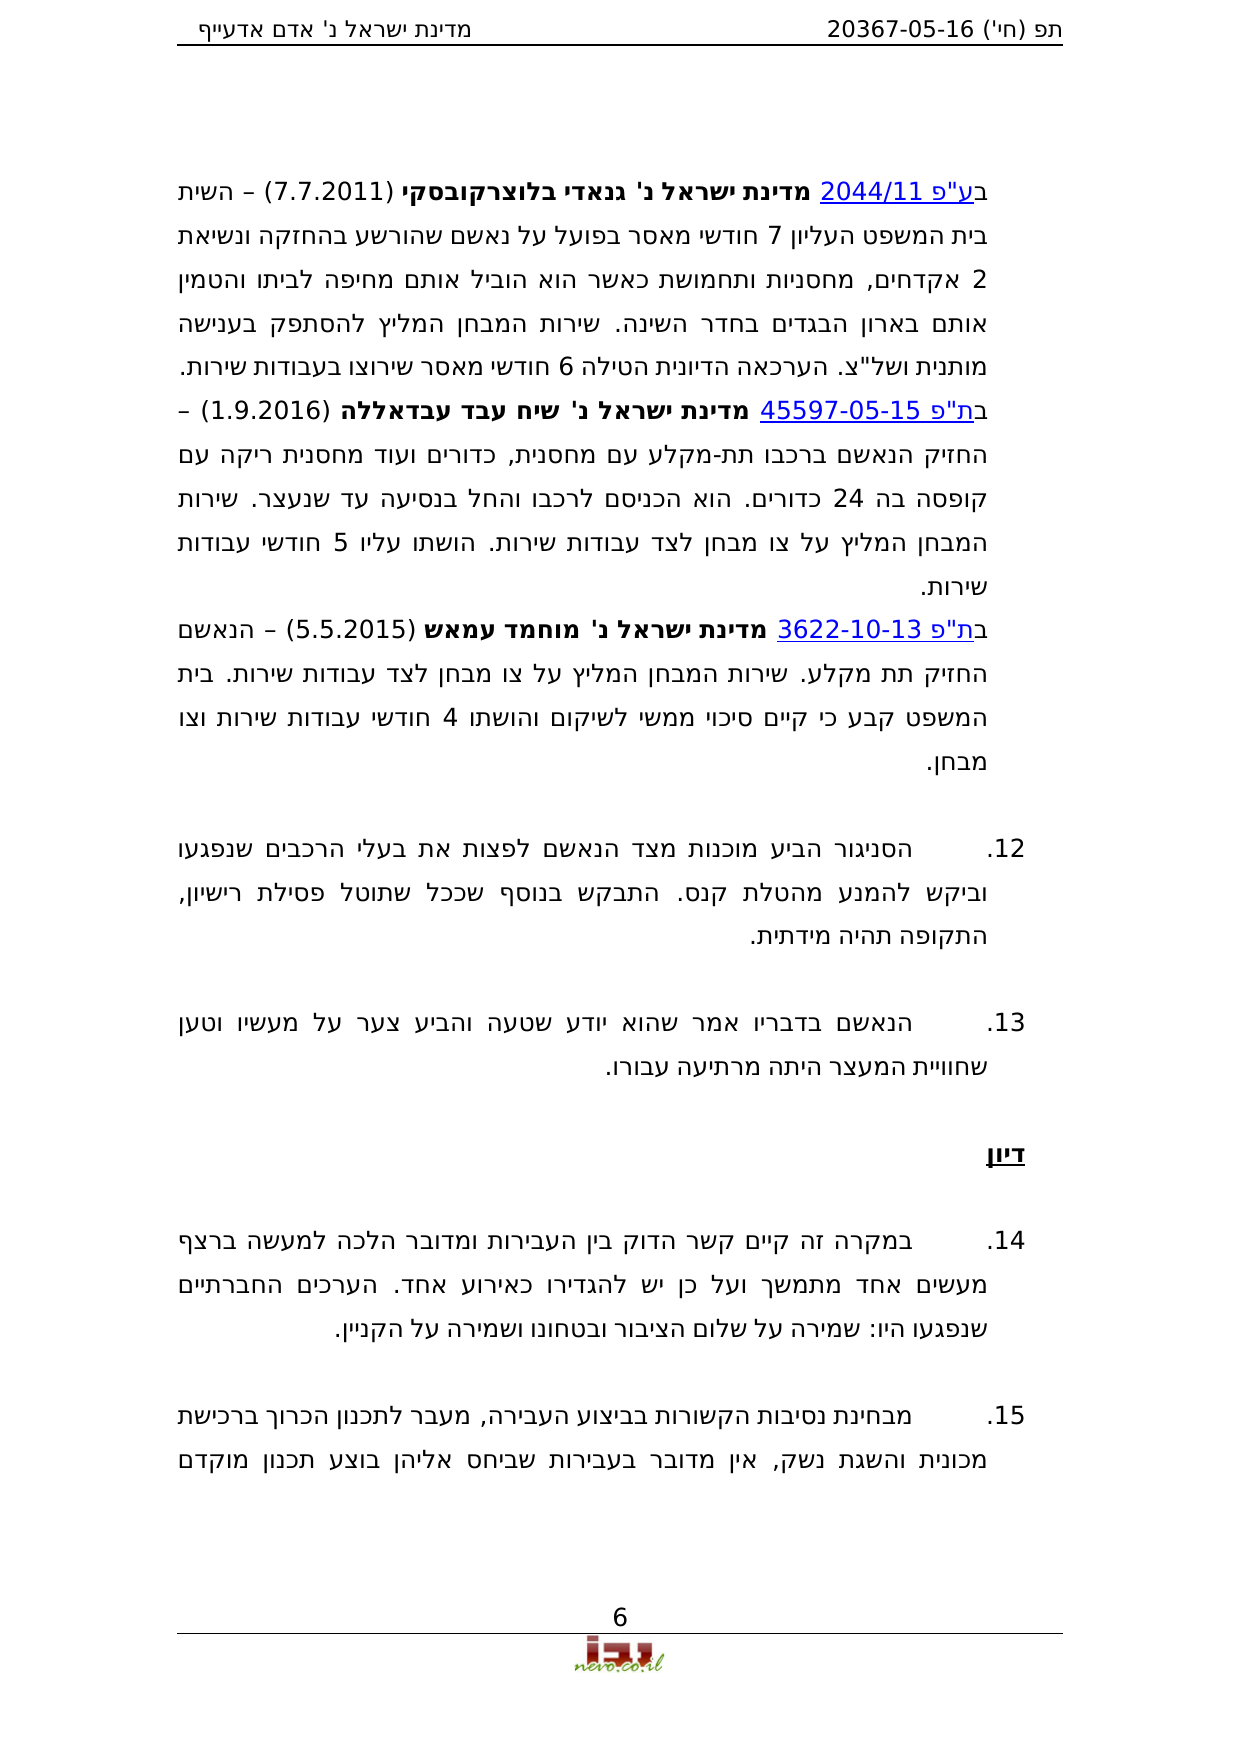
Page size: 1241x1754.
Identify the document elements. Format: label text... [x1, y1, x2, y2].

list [177, 1401, 1026, 1474]
list בת"פ 3622-10-13 מדינת ישראל נ' מוחמד עמאש (5.5.2015) – הנאשם החזיק תת מקלע. שירות המבחן המליץ על צו מבחן לצד עבודות שירות. בית המשפט קבע כי קיים סיכוי ממשי לשיקום והושתו 4 חודשי עבודות שירות וצו מבחן. [177, 615, 988, 776]
list דיון [177, 1139, 1026, 1168]
list בע"פ 2044/11 מדינת ישראל נ' גנאדי בלוצרקובסקי (7.7.2011) – השית בית המשפט העליון 7 חודשי מאסר בפועל על נאשם שהורשע בהחזקה ונשיאת 2 אקדחים, מחסניות ותחמושת כאשר הוא הוביל אותם מחיפה לביתו והטמין אותם בארון הבגדים בחדר השינה. שירות המבחן המליץ להסתפק בענישה מותנית ושל"צ. הערכאה הדיונית הטילה 6 חודשי מאסר שירוצו בעבודות שירות. [177, 177, 988, 382]
list הסניגור הביע מוכנות מצד הנאשם לפצות את בעלי הרכבים שנפגעו וביקש להמנע מהטלת קנס. התבקש בנוסף שככל שתוטל פסילת רישיון, התקופה תהיה מידתית. [177, 834, 1026, 951]
picture [574, 1635, 666, 1673]
list הנאשם בדבריו אמר שהוא יודע שטעה והביע צער על מעשיו וטען שחוויית המעצר היתה מרתיעה עבורו. [177, 1008, 1026, 1082]
list בת"פ 45597-05-15 מדינת ישראל נ' שיח עבד עבדאללה (1.9.2016) – החזיק הנאשם ברכבו תת-מקלע עם מחסנית, כדורים ועוד מחסנית ריקה עם קופסה בה 24 כדורים. הוא הכניסם לרכבו והחל בנסיעה עד שנעצר. שירות המבחן המליץ על צו מבחן לצד עבודות שירות. הושתו עליו 5 חודשי עבודות שירות. [177, 396, 988, 601]
list במקרה זה קיים קשר הדוק בין העבירות ומדובר הלכה למעשה ברצף מעשים אחד מתמשך ועל כן יש להגדירו כאירוע אחד. הערכים החברתיים שנפגעו היו: שמירה על שלום הציבור ובטחונו ושמירה על הקניין. [177, 1226, 1026, 1343]
